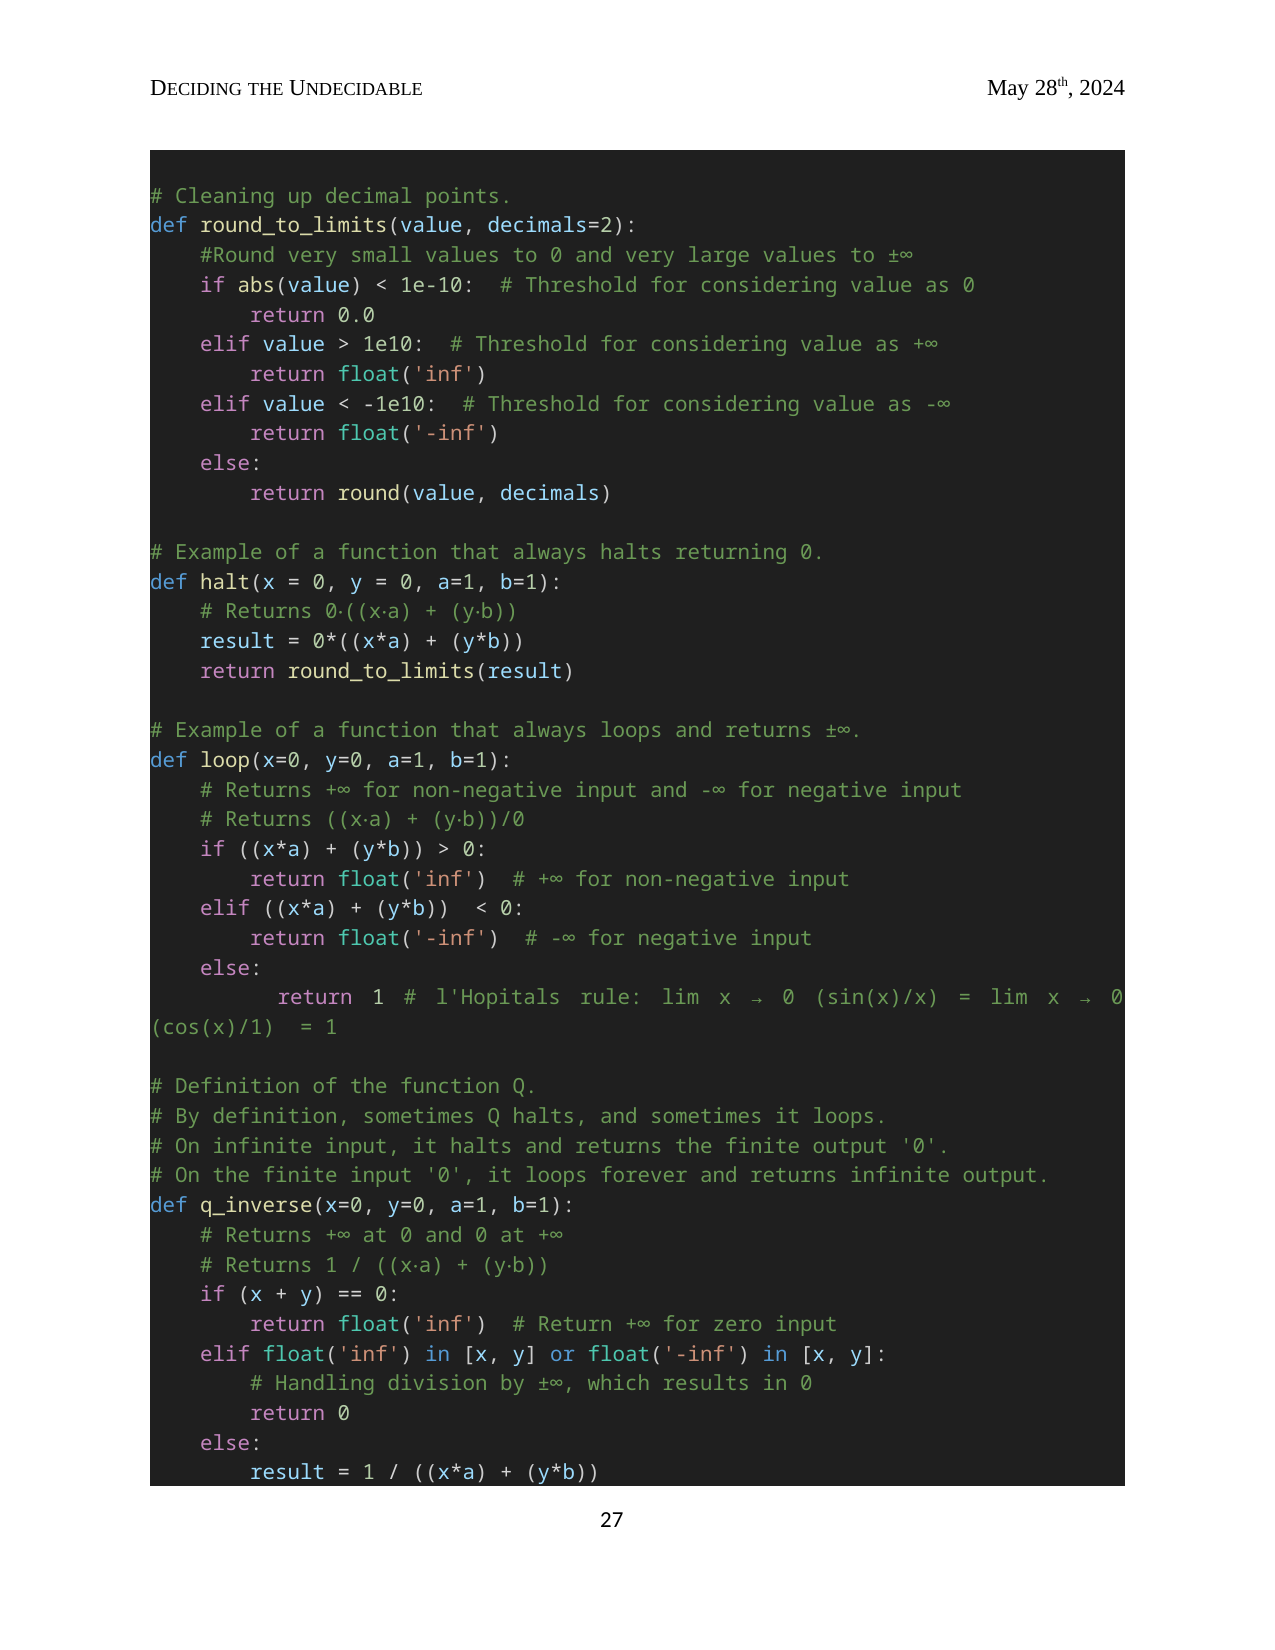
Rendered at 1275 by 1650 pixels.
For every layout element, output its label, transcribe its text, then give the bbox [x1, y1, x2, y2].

text result = 1 / ((x*a) + (y*b)) [150, 1456, 1125, 1486]
text else: [150, 952, 1125, 981]
text # Returns 1 / ((x⋅a) + (y⋅b)) [150, 1248, 1125, 1278]
text def halt(x = 0, y = 0, a=1, b=1): [150, 566, 1125, 595]
text return float('-inf') # -∞ for negative input [150, 922, 1125, 952]
text if (x + y) == 0: [150, 1278, 1125, 1308]
text return 1 # l'Hopitals rule: lim x → 0 (sin(x)/x) = lim x → 0 (cos(x)/1) = 1 [150, 981, 1125, 1041]
text #Round very small values to 0 and very large values to ±∞ [150, 239, 1125, 269]
text elif ((x*a) + (y*b)) < 0: [150, 892, 1125, 922]
text elif value < -1e10: # Threshold for considering value as -∞ [150, 387, 1125, 417]
text def q_inverse(x=0, y=0, a=1, b=1): [150, 1189, 1125, 1219]
text def round_to_limits(value, decimals=2): [150, 209, 1125, 239]
text result = 0*((x*a) + (y*b)) [150, 625, 1125, 655]
text # Returns +∞ for non-negative input and -∞ for negative input [150, 773, 1125, 803]
text # On infinite input, it halts and returns the finite output '0'. [150, 1130, 1125, 1159]
text else: [150, 1427, 1125, 1456]
text # Definition of the function Q. [150, 1070, 1125, 1100]
text # Returns +∞ at 0 and 0 at +∞ [150, 1219, 1125, 1248]
text elif value > 1e10: # Threshold for considering value as +∞ [150, 328, 1125, 358]
text if abs(value) < 1e-10: # Threshold for considering value as 0 [150, 269, 1125, 298]
text # Returns ((x⋅a) + (y⋅b))/0 [150, 803, 1125, 833]
text return round_to_limits(result) [150, 655, 1125, 684]
text return float('inf') # +∞ for non-negative input [150, 862, 1125, 892]
text return 0.0 [150, 298, 1125, 328]
text if ((x*a) + (y*b)) > 0: [150, 833, 1125, 862]
text elif float('inf') in [x, y] or float('-inf') in [x, y]: [150, 1337, 1125, 1367]
text # Handling division by ±∞, which results in 0 [150, 1367, 1125, 1397]
text return round(value, decimals) [150, 477, 1125, 506]
text # Example of a function that always loops and returns ±∞. [150, 714, 1125, 744]
text return float('-inf') [150, 417, 1125, 447]
text return 0 [150, 1397, 1125, 1427]
text def loop(x=0, y=0, a=1, b=1): [150, 744, 1125, 773]
text return float('inf') [150, 358, 1125, 387]
text # Cleaning up decimal points. [150, 180, 1125, 209]
text return float('inf') # Return +∞ for zero input [150, 1308, 1125, 1337]
text else: [150, 447, 1125, 477]
text # By definition, sometimes Q halts, and sometimes it loops. [150, 1100, 1125, 1130]
text # Returns 0⋅((x⋅a) + (y⋅b)) [150, 595, 1125, 625]
text # Example of a function that always halts returning 0. [150, 536, 1125, 566]
text # On the finite input '0', it loops forever and returns infinite output. [150, 1159, 1125, 1189]
